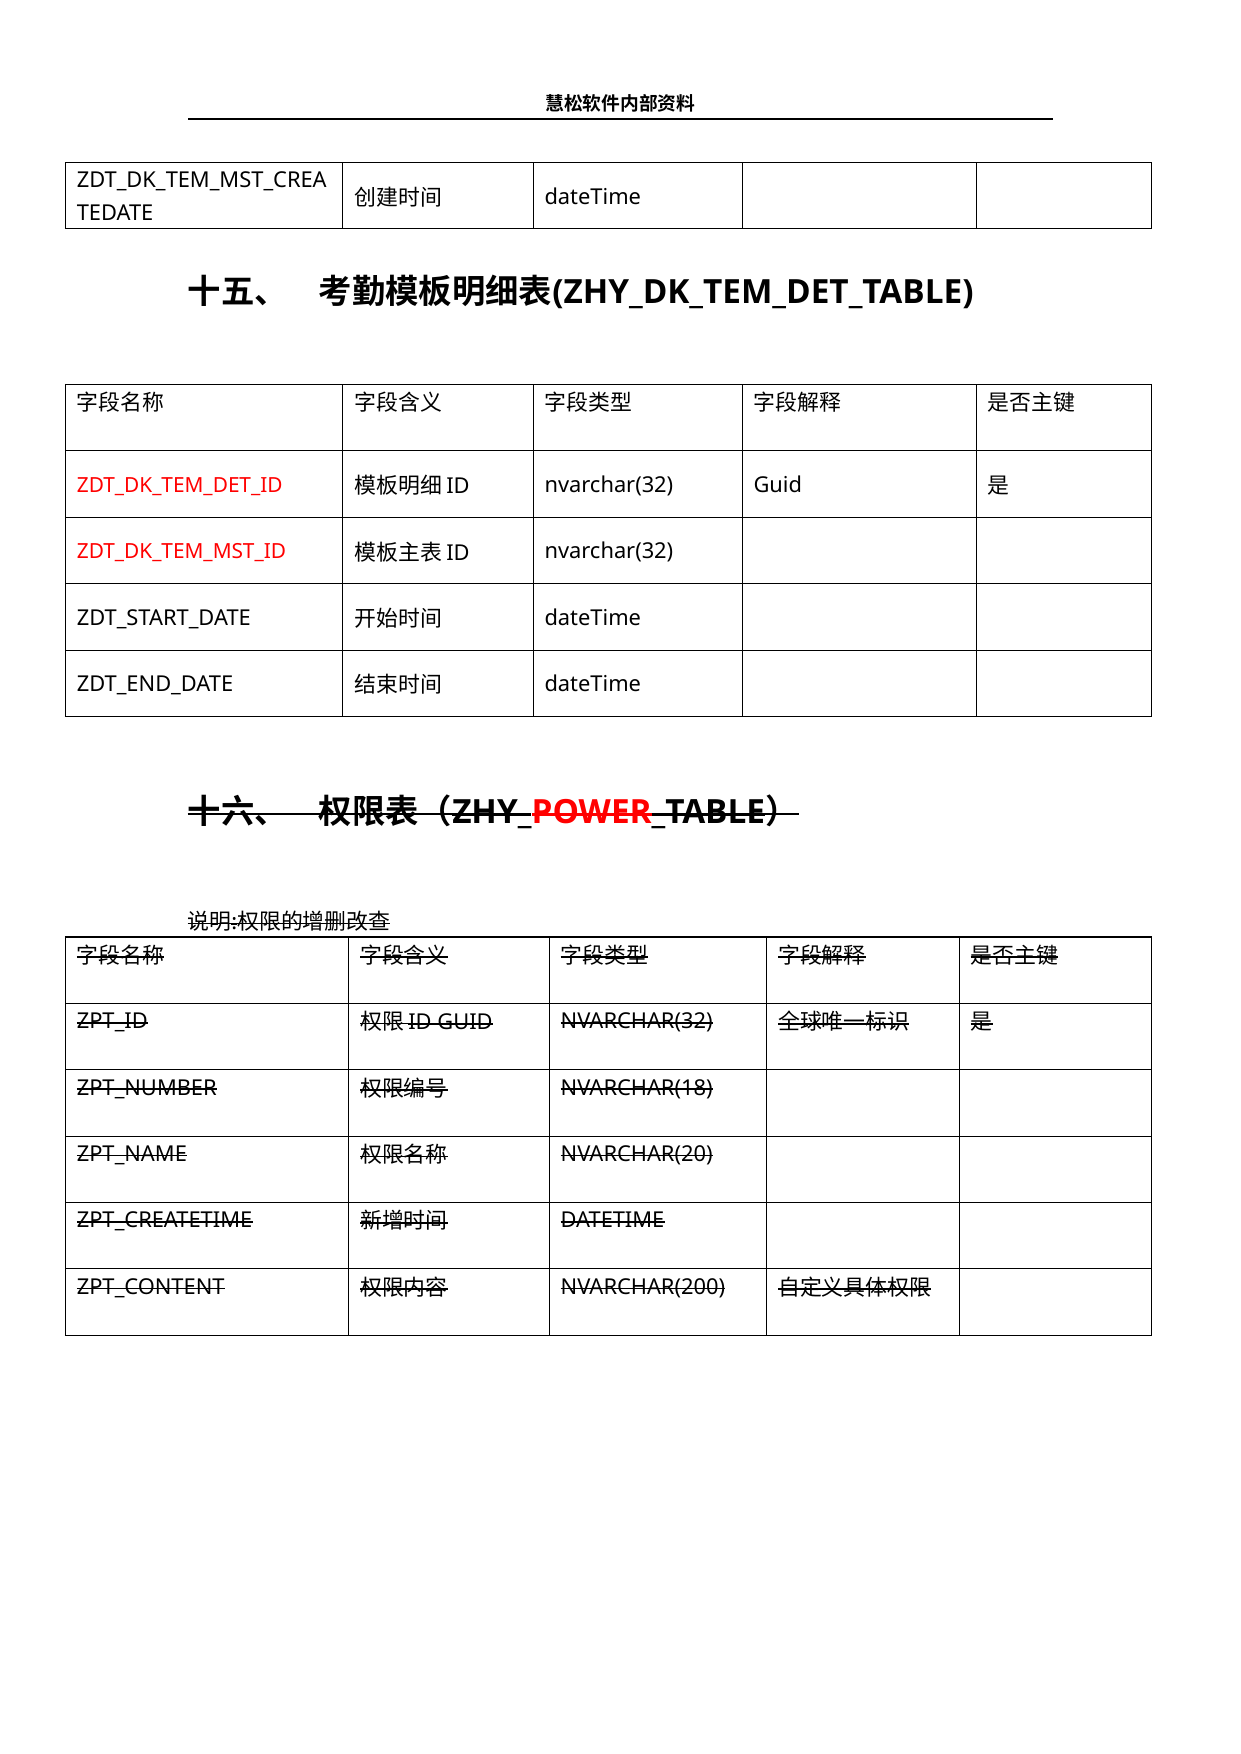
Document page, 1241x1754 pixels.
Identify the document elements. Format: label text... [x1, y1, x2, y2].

text 说明:权限的增删改查 [187, 904, 1053, 936]
table_cell [767, 1070, 959, 1136]
table_header 字段类型 [534, 385, 742, 450]
table_cell 结束时间 [343, 651, 533, 716]
table_cell ZDT_DK_TEM_DET_ID [66, 451, 342, 517]
table_cell [960, 1070, 1151, 1136]
table_header 是否主键 [977, 385, 1151, 450]
table_cell 开始时间 [343, 584, 533, 649]
table_cell [960, 1269, 1151, 1334]
table_cell ZPT_CREATETIME [66, 1203, 348, 1268]
subtitle 权限表（ZHY_POWER_TABLE） [187, 776, 1053, 841]
table_cell 权限名称 [349, 1137, 549, 1202]
table_cell [767, 1137, 959, 1202]
table_cell NVARCHAR(32) [550, 1004, 766, 1069]
table_cell ZPT_NUMBER [66, 1070, 348, 1136]
table_cell 模板主表ID [343, 518, 533, 583]
table_cell [977, 584, 1151, 649]
table_cell 自定义具体权限 [767, 1269, 959, 1334]
table_cell 全球唯一标识 [767, 1004, 959, 1069]
table_cell [767, 1203, 959, 1268]
table_cell [743, 584, 976, 649]
table_cell ZDT_DK_TEM_MST_CREATEDATE [66, 163, 342, 228]
table_cell 模板明细ID [343, 451, 533, 517]
table_cell [977, 163, 1151, 228]
table_header 字段解释 [767, 938, 959, 1003]
table_cell DATETIME [550, 1203, 766, 1268]
table_header 字段含义 [343, 385, 533, 450]
table_cell NVARCHAR(200) [550, 1269, 766, 1334]
table_header 字段解释 [743, 385, 976, 450]
table_header 字段名称 [66, 938, 348, 1003]
table_cell dateTime [534, 584, 742, 649]
table_cell ZDT_START_DATE [66, 584, 342, 649]
table_cell [977, 518, 1151, 583]
table_header 字段含义 [349, 938, 549, 1003]
table_cell 权限ID GUID [349, 1004, 549, 1069]
table_cell 创建时间 [343, 163, 533, 228]
table_header 字段类型 [550, 938, 766, 1003]
table_cell 权限内容 [349, 1269, 549, 1334]
table_cell [743, 518, 976, 583]
table_cell [743, 163, 976, 228]
table_cell ZDT_END_DATE [66, 651, 342, 716]
table_cell nvarchar(32) [534, 451, 742, 517]
table_cell [977, 651, 1151, 716]
table_cell ZPT_NAME [66, 1137, 348, 1202]
table_cell 是 [977, 451, 1151, 517]
table_cell Guid [743, 451, 976, 517]
subtitle 考勤模板明细表(ZHY_DK_TEM_DET_TABLE) [187, 256, 1053, 321]
table_cell [960, 1203, 1151, 1268]
table_cell ZPT_ID [66, 1004, 348, 1069]
table_header 字段名称 [66, 385, 342, 450]
table_cell NVARCHAR(18) [550, 1070, 766, 1136]
table_cell ZDT_DK_TEM_MST_ID [66, 518, 342, 583]
table_cell ZPT_CONTENT [66, 1269, 348, 1334]
table_cell nvarchar(32) [534, 518, 742, 583]
table_cell [743, 651, 976, 716]
table_cell 权限编号 [349, 1070, 549, 1136]
table_cell 是 [960, 1004, 1151, 1069]
table_cell NVARCHAR(20) [550, 1137, 766, 1202]
table_cell [960, 1137, 1151, 1202]
table_header 是否主键 [960, 938, 1151, 1003]
table_cell dateTime [534, 651, 742, 716]
table_cell dateTime [534, 163, 742, 228]
table_cell 新增时间 [349, 1203, 549, 1268]
